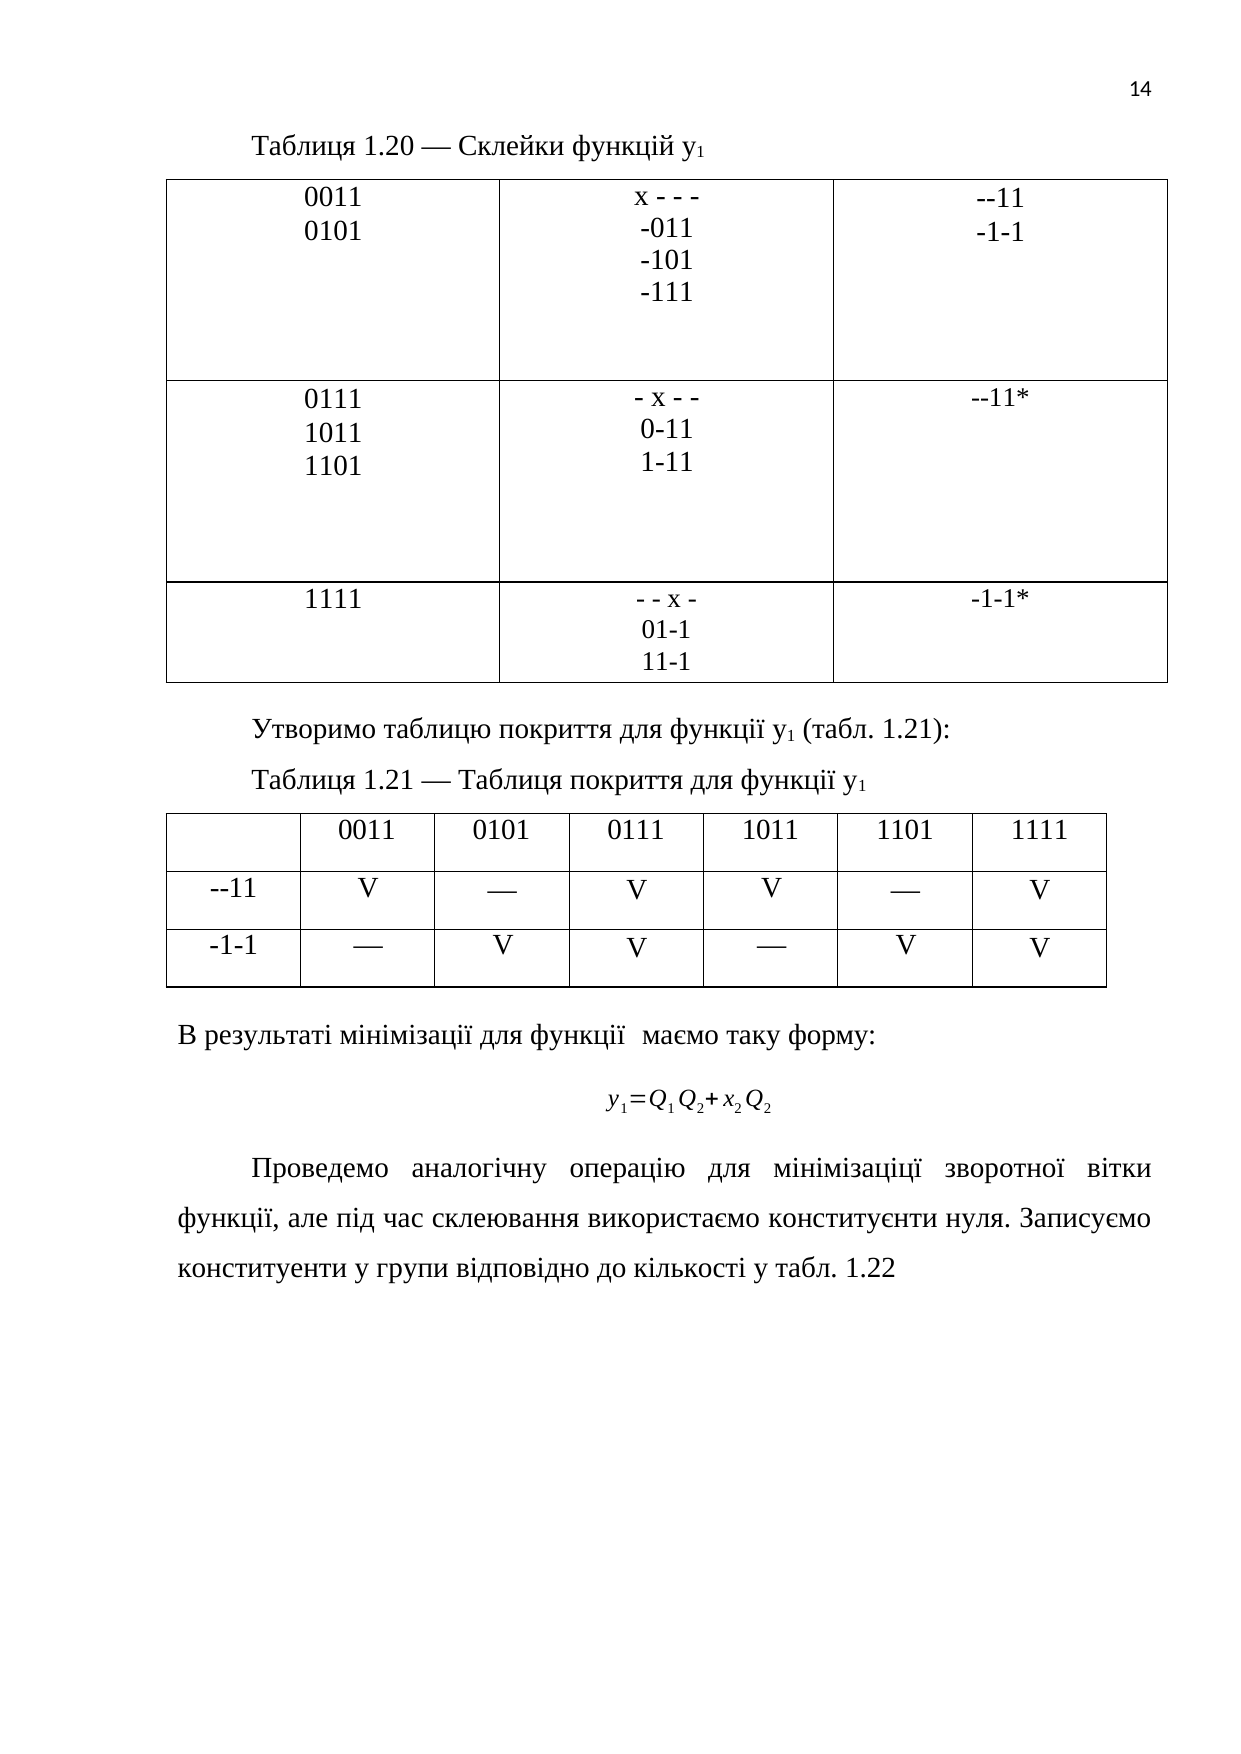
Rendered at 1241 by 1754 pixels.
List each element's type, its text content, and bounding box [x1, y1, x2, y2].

table_cell V [973, 872, 1106, 929]
table_cell -1-1 [167, 930, 300, 986]
table_header 0011 [301, 814, 434, 871]
table_header 0111 [570, 814, 703, 871]
table_cell — [704, 930, 837, 986]
table_cell V [704, 872, 837, 929]
table_cell — [838, 872, 972, 929]
table_header --11 -1-1 [834, 180, 1167, 380]
text Утворимо таблицю покриття для функції у1 (табл. 1.21): Таблиця 1.21 — Таблиця покриття для функції у1 [251, 711, 1038, 796]
text Проведемо аналогічну операцію для мінімізаціцї зворотної вітки функції, але під час склеювання використаємо конституєнти нуля. Записуємо конституенти у групи відповідно до кількості у табл. 1.22 [177, 1150, 1152, 1284]
table_cell — [301, 930, 434, 986]
table_cell V [570, 872, 703, 929]
table_header 0011 0101 [167, 180, 499, 380]
table_cell 0111 1011 1101 [167, 381, 499, 581]
table_header 1011 [704, 814, 837, 871]
table_header 1101 [838, 814, 972, 871]
table_cell V [435, 930, 569, 986]
table_header 0101 [435, 814, 569, 871]
table_cell - x - - 0-11 1-11 [500, 381, 833, 581]
table_cell V [301, 872, 434, 929]
table_cell V [838, 930, 972, 986]
table_cell 1111 [167, 583, 499, 682]
table_header 1111 [973, 814, 1106, 871]
text Таблиця 1.20 — Склейки функцій y1 [251, 128, 1198, 161]
table_header x - - - -011 -101 -111 [500, 180, 833, 380]
table_cell -1-1* [834, 583, 1167, 682]
table_cell V [973, 930, 1106, 986]
table_cell --11* [834, 381, 1167, 581]
table_header [167, 814, 300, 871]
table_cell V [570, 930, 703, 986]
table_cell --11 [167, 872, 300, 929]
text В результаті мінімізації для функції маємо таку форму: [177, 1017, 1198, 1055]
table_cell - - x - 01-1 11-1 [500, 583, 833, 682]
table_cell — [435, 872, 569, 929]
